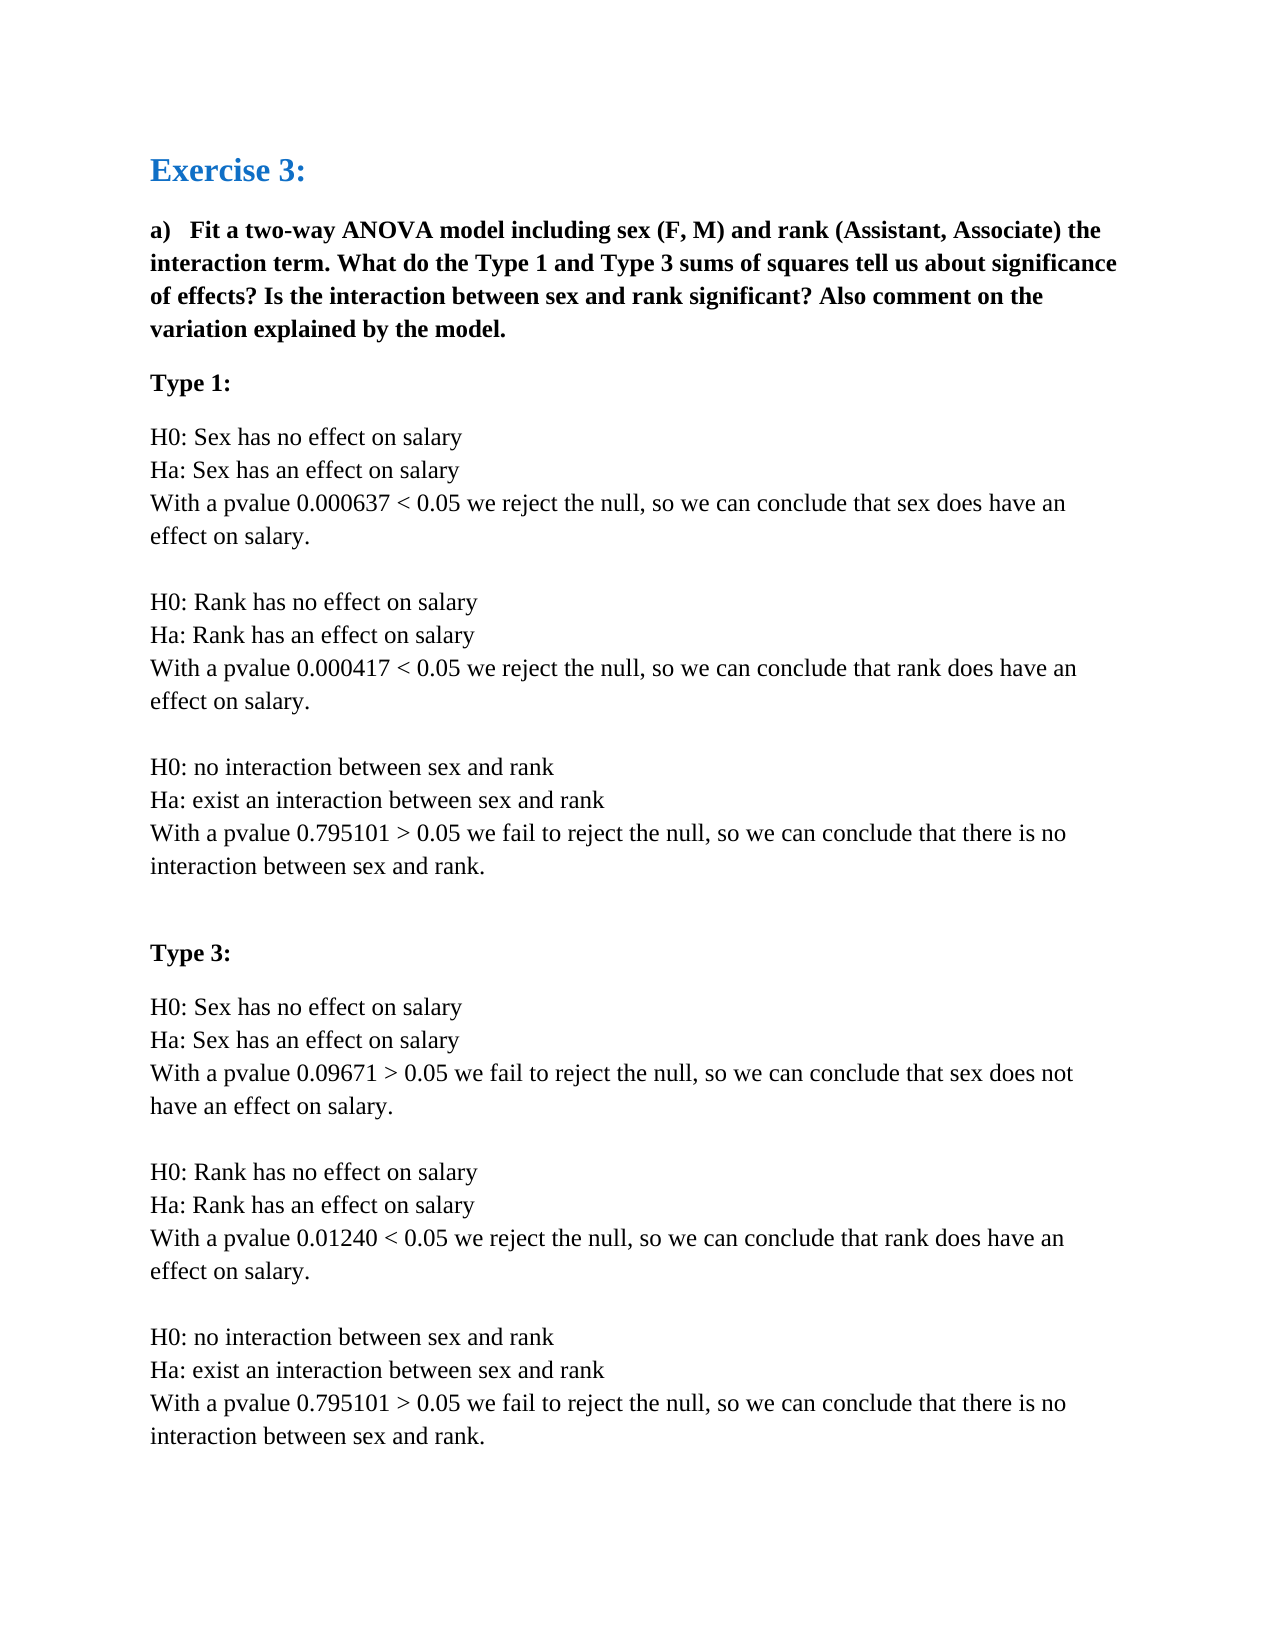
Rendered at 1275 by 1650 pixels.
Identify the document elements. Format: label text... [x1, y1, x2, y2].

text Ha: Sex has an effect on salary [150, 1025, 1125, 1053]
text With a pvalue 0.795101 > 0.05 we fail to reject the null, so we can conclude that there is no interaction between sex and rank. [150, 818, 1125, 880]
text Ha: exist an interaction between sex and rank [150, 1355, 1125, 1384]
text With a pvalue 0.01240 < 0.05 we reject the null, so we can conclude that rank does have an effect on salary. [150, 1223, 1125, 1284]
text Ha: Sex has an effect on salary [150, 455, 1125, 483]
text a) Fit a two-way ANOVA model including sex (F, M) and rank (Assistant, Associate) the interaction term. What do the Type 1 and Type 3 sums of squares tell us about significance of effects? Is the interaction between sex and rank significant? Also comment on the variation explained by the model. [150, 215, 1125, 343]
text H0: Sex has no effect on salary [150, 422, 1125, 450]
text H0: no interaction between sex and rank [150, 752, 1125, 781]
text With a pvalue 0.795101 > 0.05 we fail to reject the null, so we can conclude that there is no interaction between sex and rank. [150, 1388, 1125, 1450]
text Type 3: [150, 938, 1125, 967]
text With a pvalue 0.09671 > 0.05 we fail to reject the null, so we can conclude that sex does not have an effect on salary. [150, 1058, 1125, 1119]
text Type 1: [150, 368, 1125, 397]
text H0: no interaction between sex and rank [150, 1322, 1125, 1351]
text Ha: Rank has an effect on salary [150, 620, 1125, 648]
text With a pvalue 0.000637 < 0.05 we reject the null, so we can conclude that sex does have an effect on salary. [150, 488, 1125, 549]
text H0: Rank has no effect on salary [150, 1157, 1125, 1186]
text H0: Rank has no effect on salary [150, 587, 1125, 616]
text H0: Sex has no effect on salary [150, 992, 1125, 1020]
text With a pvalue 0.000417 < 0.05 we reject the null, so we can conclude that rank does have an effect on salary. [150, 653, 1125, 714]
text Ha: Rank has an effect on salary [150, 1190, 1125, 1218]
text Exercise 3: [150, 150, 1125, 188]
text Ha: exist an interaction between sex and rank [150, 785, 1125, 814]
